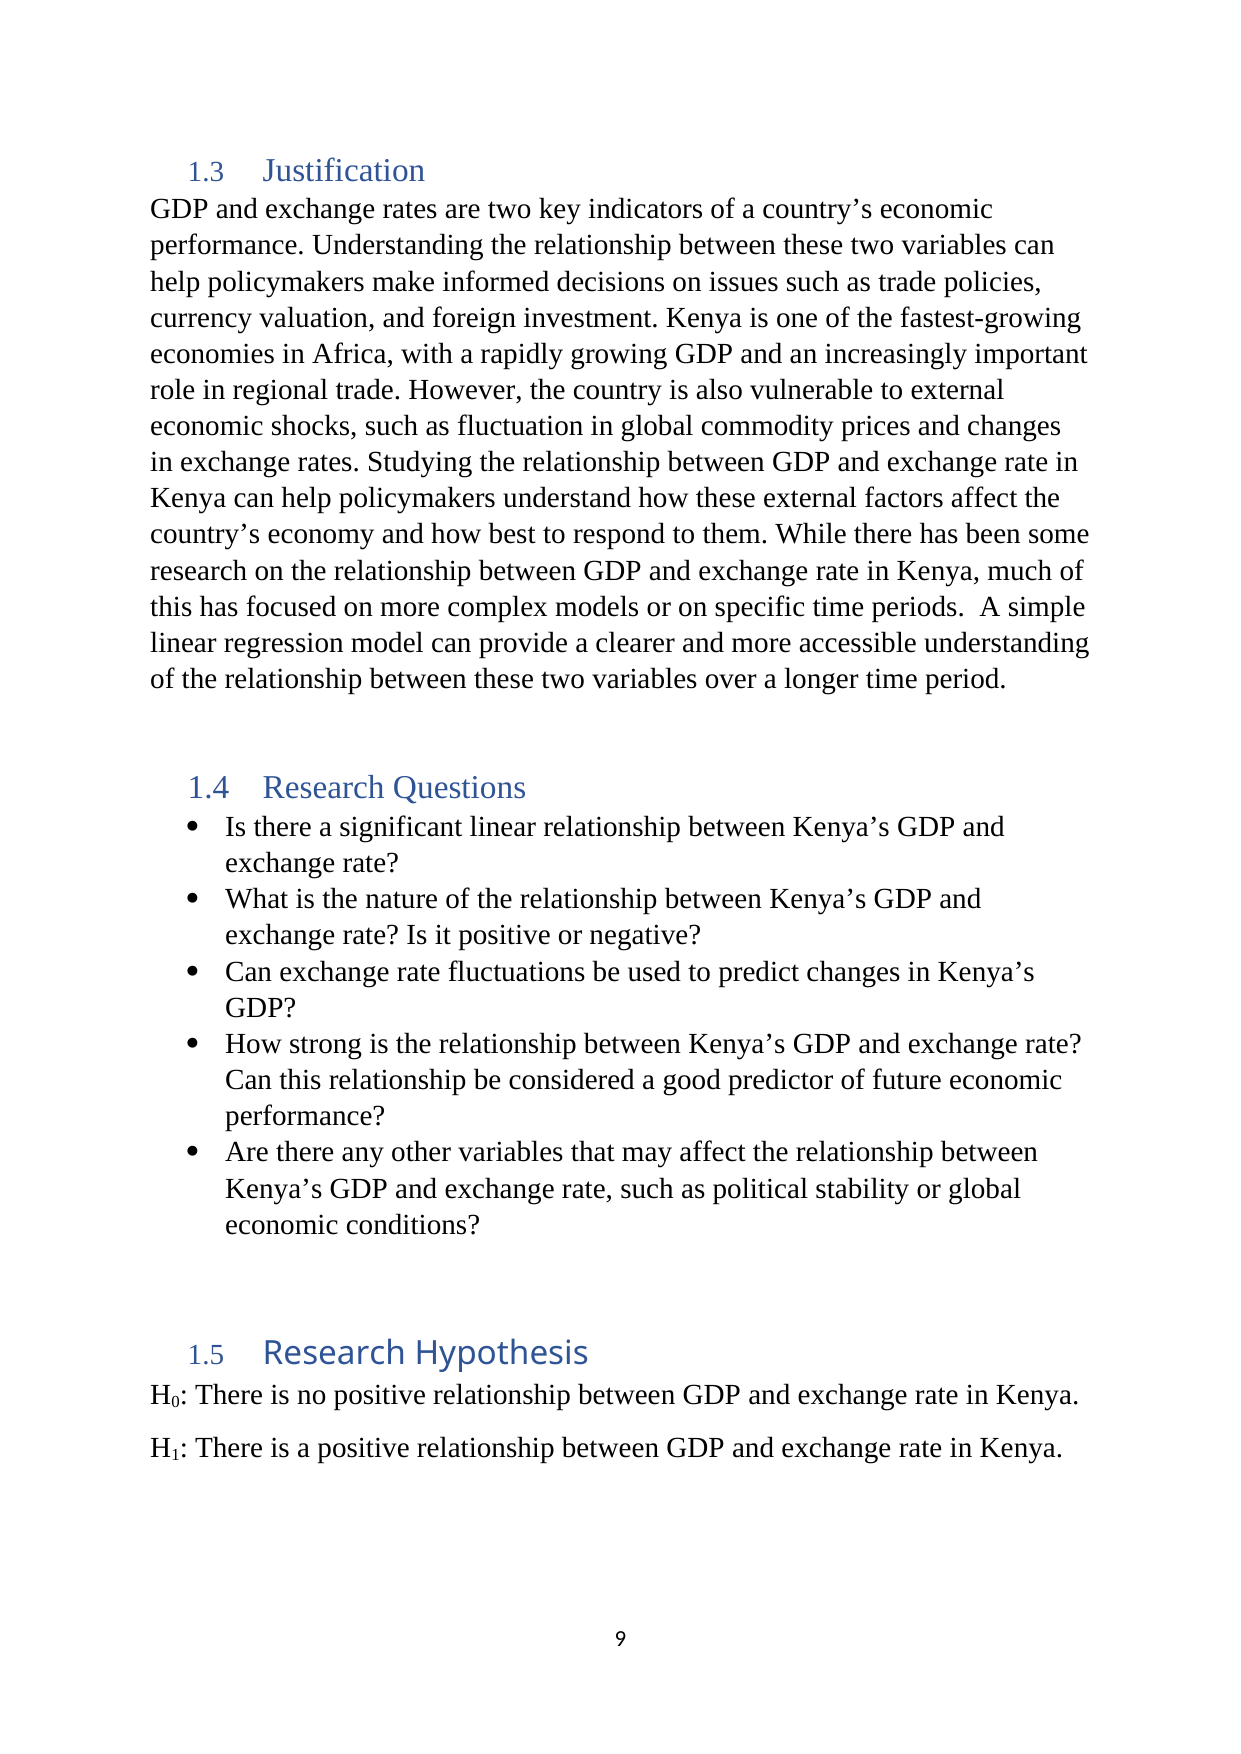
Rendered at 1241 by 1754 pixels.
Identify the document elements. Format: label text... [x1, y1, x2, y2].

subtitle Research Questions [187, 767, 1090, 806]
list How strong is the relationship between Kenya’s GDP and exchange rate? Can this relationship be considered a good predictor of future economic performance? [187, 1026, 1090, 1132]
text H0: There is no positive relationship between GDP and exchange rate in Kenya. [150, 1377, 1090, 1411]
text GDP and exchange rates are two key indicators of a country’s economic performance. Understanding the relationship between these two variables can help policymakers make informed decisions on issues such as trade policies, currency valuation, and foreign investment. Kenya is one of the fastest-growing economies in Africa, with a rapidly growing GDP and an increasingly important role in regional trade. However, the country is also vulnerable to external economic shocks, such as fluctuation in global commodity prices and changes in exchange rates. Studying the relationship between GDP and exchange rate in Kenya can help policymakers understand how these external factors affect the country’s economy and how best to respond to them. While there has been some research on the relationship between GDP and exchange rate in Kenya, much of this has focused on more complex models or on specific time periods. A simple linear regression model can provide a clearer and more accessible understanding of the relationship between these two variables over a longer time period. [150, 191, 1090, 695]
list Is there a significant linear relationship between Kenya’s GDP and exchange rate? [187, 809, 1090, 879]
subtitle Justification [187, 150, 1090, 188]
text H1: There is a positive relationship between GDP and exchange rate in Kenya. [150, 1430, 1090, 1464]
list What is the nature of the relationship between Kenya’s GDP and exchange rate? Is it positive or negative? [187, 881, 1090, 951]
list Are there any other variables that may affect the relationship between Kenya’s GDP and exchange rate, such as political stability or global economic conditions? [187, 1134, 1090, 1241]
list Can exchange rate fluctuations be used to predict changes in Kenya’s GDP? [187, 954, 1090, 1023]
subtitle Research Hypothesis [187, 1328, 1090, 1374]
